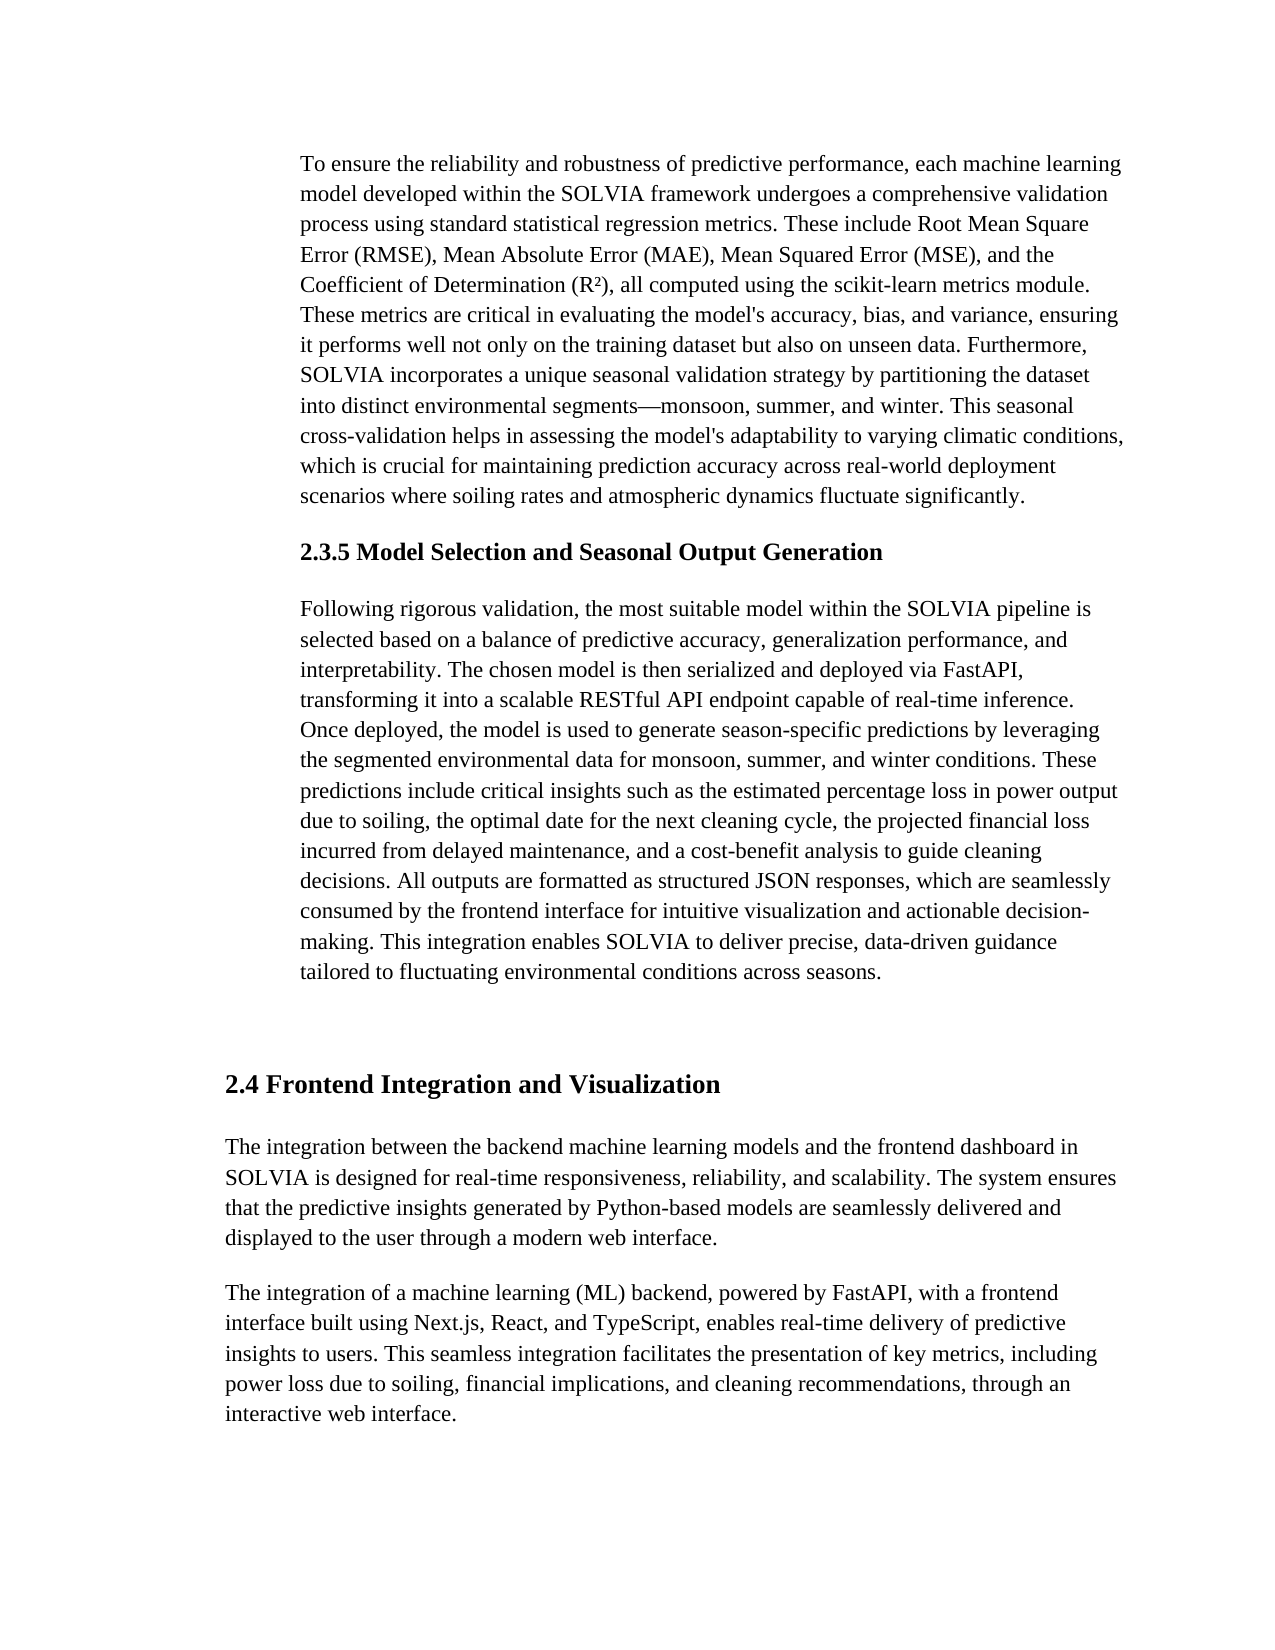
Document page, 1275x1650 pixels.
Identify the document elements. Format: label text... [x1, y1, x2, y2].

text To ensure the reliability and robustness of predictive performance, each machine learning model developed within the SOLVIA framework undergoes a comprehensive validation process using standard statistical regression metrics. These include Root Mean Square Error (RMSE), Mean Absolute Error (MAE), Mean Squared Error (MSE), and the Coefficient of Determination (R²), all computed using the scikit-learn metrics module. These metrics are critical in evaluating the model's accuracy, bias, and variance, ensuring it performs well not only on the training dataset but also on unseen data. Furthermore, SOLVIA incorporates a unique seasonal validation strategy by partitioning the dataset into distinct environmental segments—monsoon, summer, and winter. This seasonal cross-validation helps in assessing the model's adaptability to varying climatic conditions, which is crucial for maintaining prediction accuracy across real-world deployment scenarios where soiling rates and atmospheric dynamics fluctuate significantly. [300, 150, 1125, 509]
text The integration of a machine learning (ML) backend, powered by FastAPI, with a frontend interface built using Next.js, React, and TypeScript, enables real-time delivery of predictive insights to users. This seamless integration facilitates the presentation of key metrics, including power loss due to soiling, financial implications, and cleaning recommendations, through an interactive web interface. [225, 1279, 1125, 1426]
text Following rigorous validation, the most suitable model within the SOLVIA pipeline is selected based on a balance of predictive accuracy, generalization performance, and interpretability. The chosen model is then serialized and deployed via FastAPI, transforming it into a scalable RESTful API endpoint capable of real-time inference. Once deployed, the model is used to generate season-specific predictions by leveraging the segmented environmental data for monsoon, summer, and winter conditions. These predictions include critical insights such as the estimated percentage loss in power output due to soiling, the optimal date for the next cleaning cycle, the projected financial loss incurred from delayed maintenance, and a cost-benefit analysis to guide cleaning decisions. All outputs are formatted as structured JSON responses, which are seamlessly consumed by the frontend interface for intuitive visualization and actionable decision-making. This integration enables SOLVIA to deliver precise, data-driven guidance tailored to fluctuating environmental conditions across seasons. [300, 596, 1125, 984]
subtitle The integration between the backend machine learning models and the frontend dashboard in SOLVIA is designed for real-time responsiveness, reliability, and scalability. The system ensures that the predictive insights generated by Python-based models are seamlessly delivered and displayed to the user through a modern web interface. [225, 1133, 1125, 1250]
text 2.4 Frontend Integration and Visualization [225, 1068, 1125, 1099]
subtitle 2.3.5 Model Selection and Seasonal Output Generation [300, 537, 1125, 566]
